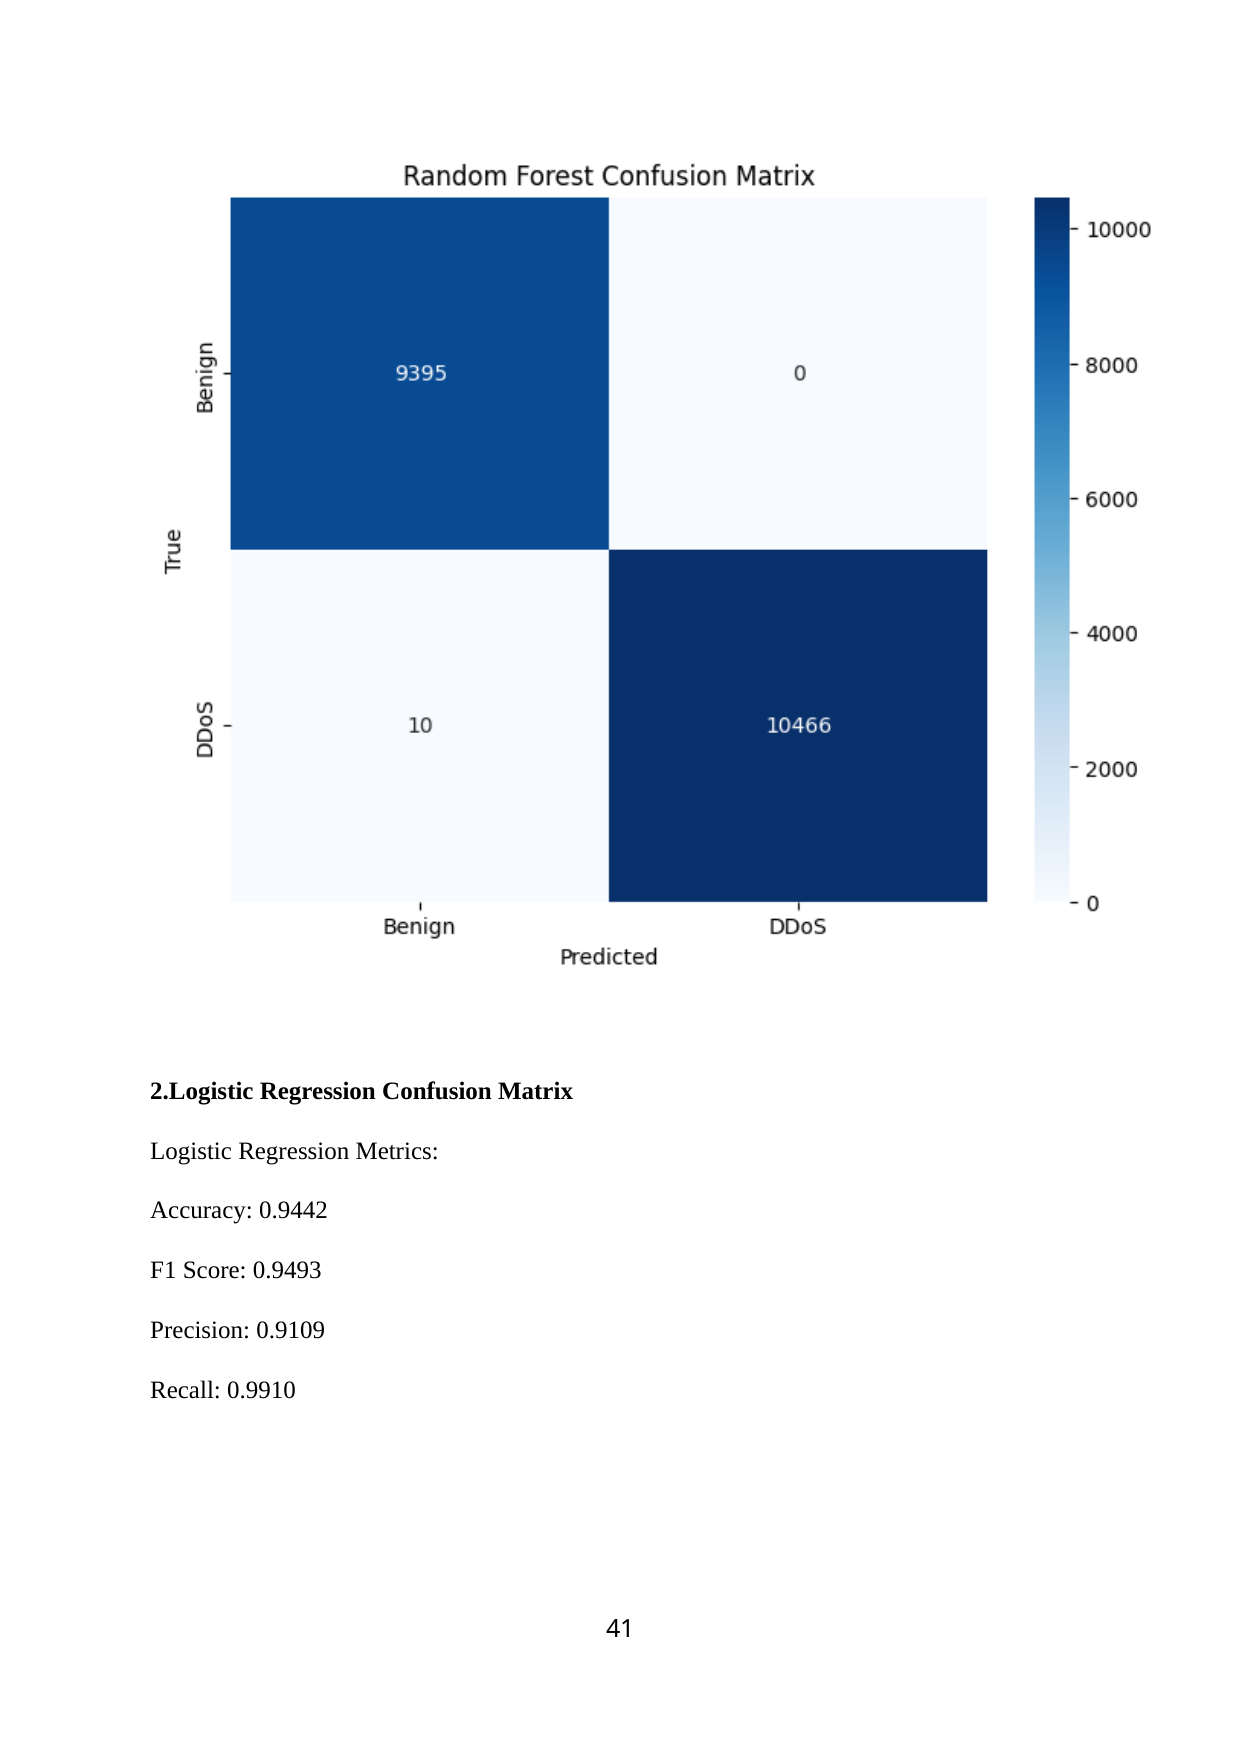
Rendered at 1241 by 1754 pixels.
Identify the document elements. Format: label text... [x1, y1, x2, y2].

text Accuracy: 0.9442 [150, 1196, 1090, 1224]
text Precision: 0.9109 [150, 1315, 1090, 1344]
text F1 Score: 0.9493 [150, 1255, 1090, 1284]
text 2.Logistic Regression Confusion Matrix [150, 1076, 1090, 1105]
text Logistic Regression Metrics: [150, 1136, 1090, 1164]
text Recall: 0.9910 [150, 1375, 1090, 1404]
picture [150, 150, 1166, 983]
